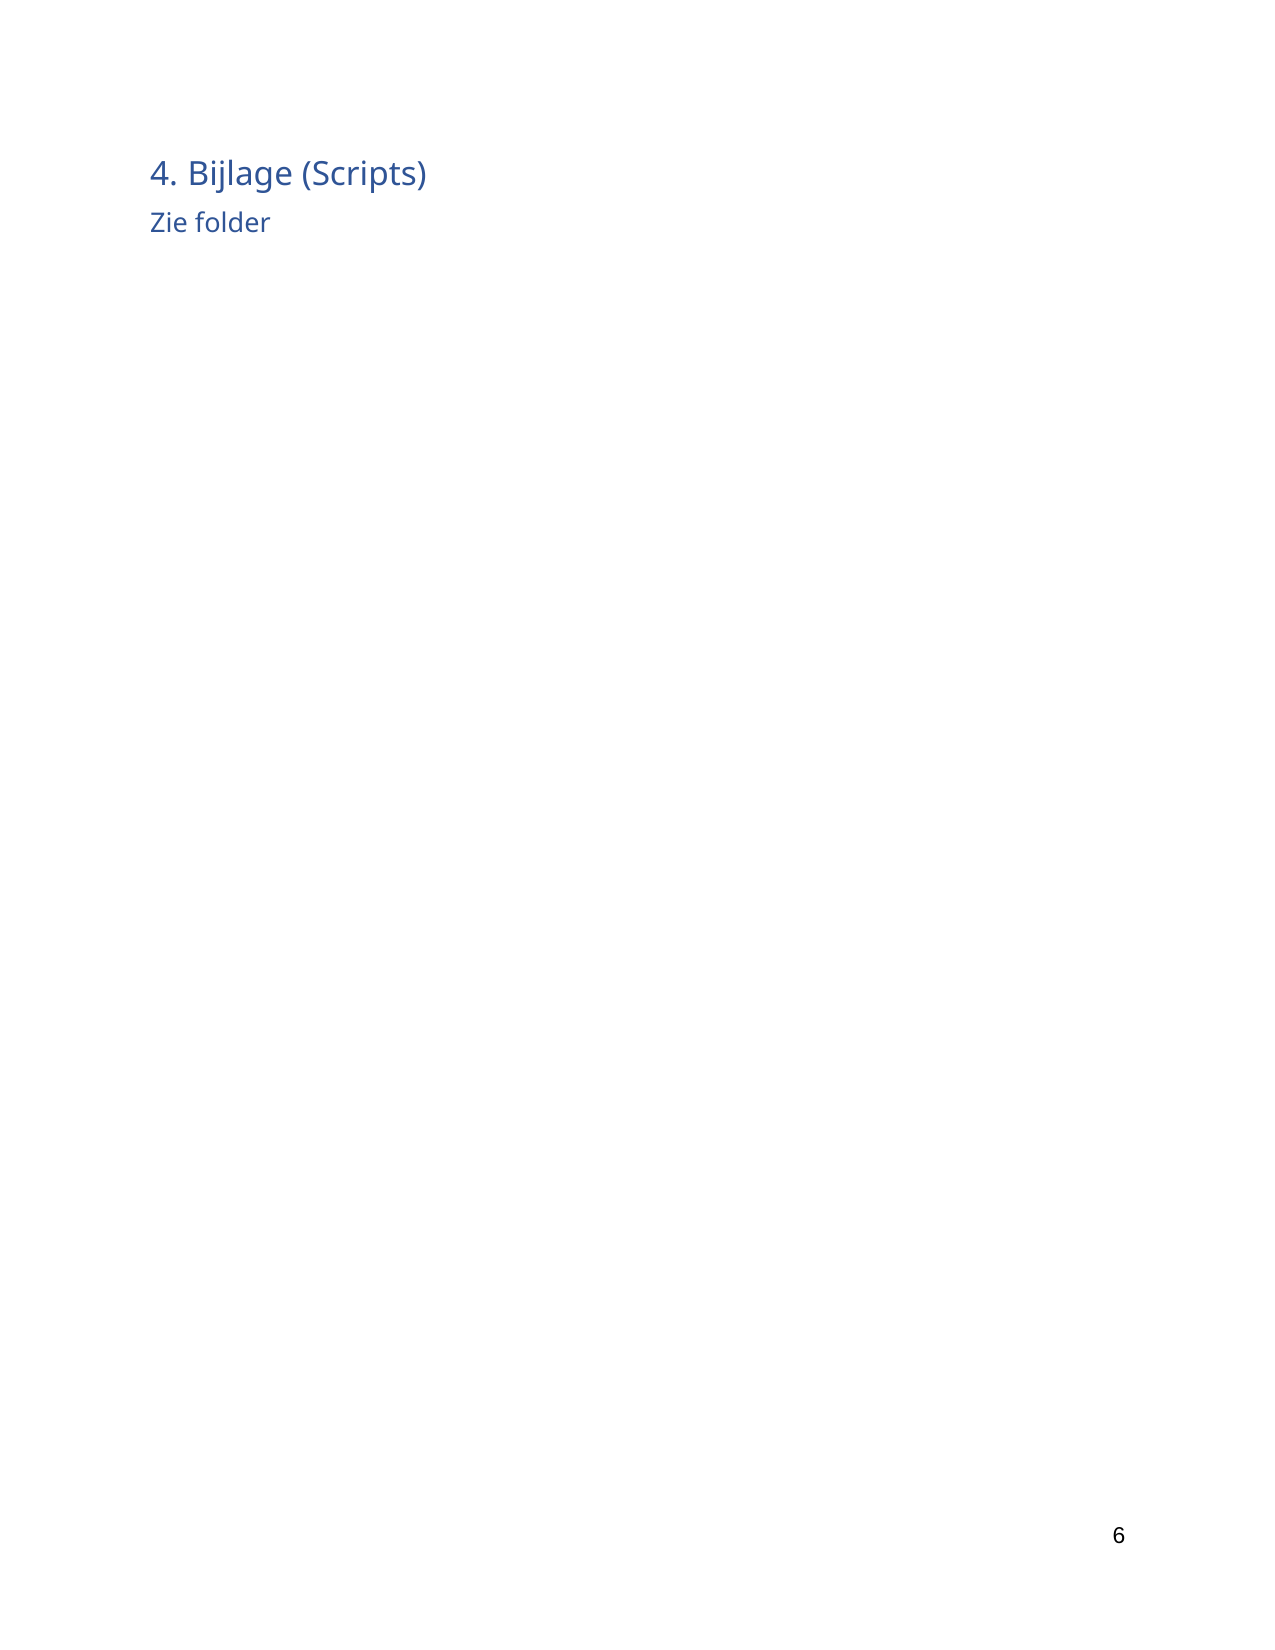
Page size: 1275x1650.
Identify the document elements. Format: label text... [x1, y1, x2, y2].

subtitle Bijlage (Scripts) [150, 150, 1125, 195]
subtitle Zie folder [150, 203, 1125, 240]
